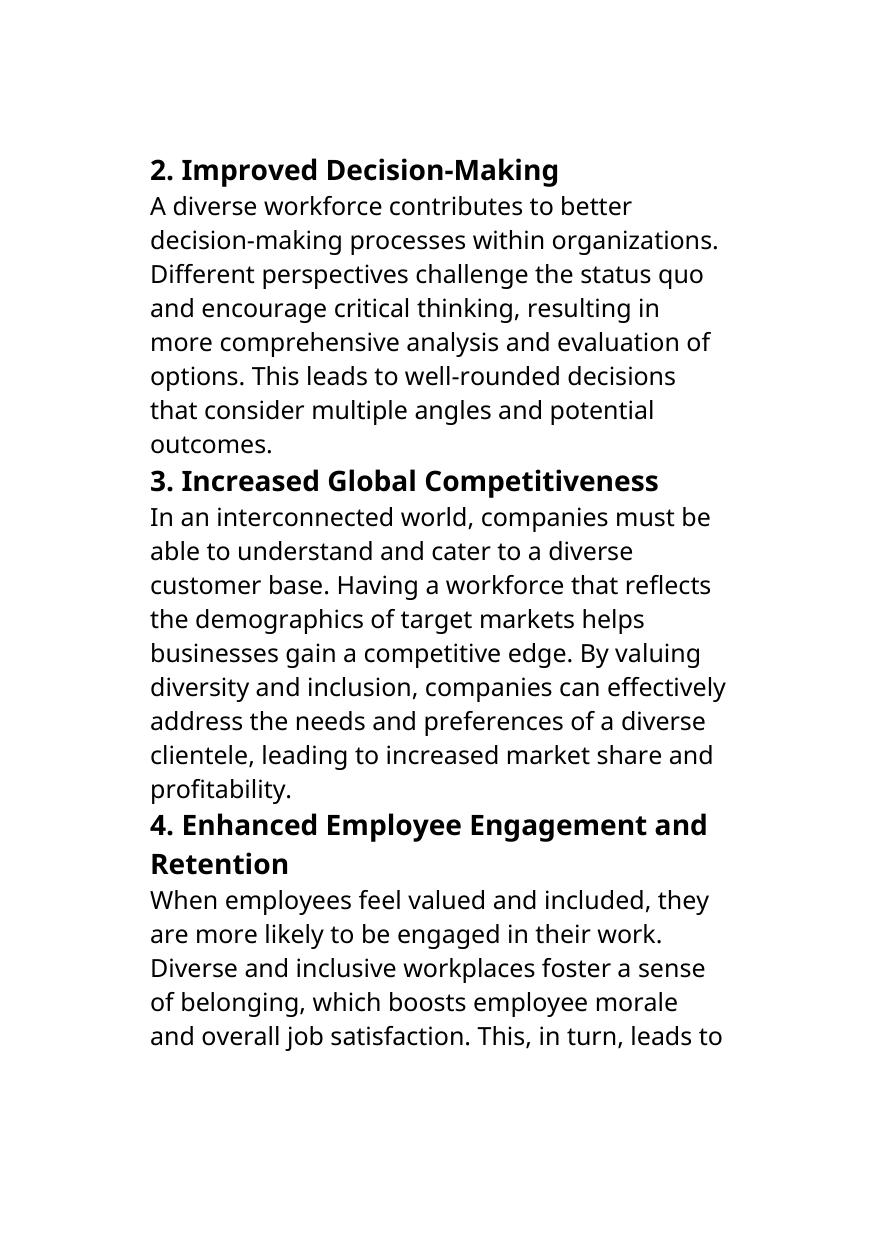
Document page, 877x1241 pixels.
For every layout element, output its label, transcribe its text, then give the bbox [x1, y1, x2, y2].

subtitle 2. Improved Decision-Making [150, 150, 727, 188]
text In an interconnected world, companies must be able to understand and cater to a diverse customer base. Having a workforce that reflects the demographics of target markets helps businesses gain a competitive edge. By valuing diversity and inclusion, companies can effectively address the needs and preferences of a diverse clientele, leading to increased market share and profitability. [150, 499, 727, 806]
text A diverse workforce contributes to better decision-making processes within organizations. Different perspectives challenge the status quo and encourage critical thinking, resulting in more comprehensive analysis and evaluation of options. This leads to well-rounded decisions that consider multiple angles and potential outcomes. [150, 188, 727, 461]
subtitle 3. Increased Global Competitiveness [150, 461, 727, 499]
subtitle 4. Enhanced Employee Engagement and Retention [150, 806, 727, 882]
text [150, 882, 727, 1053]
